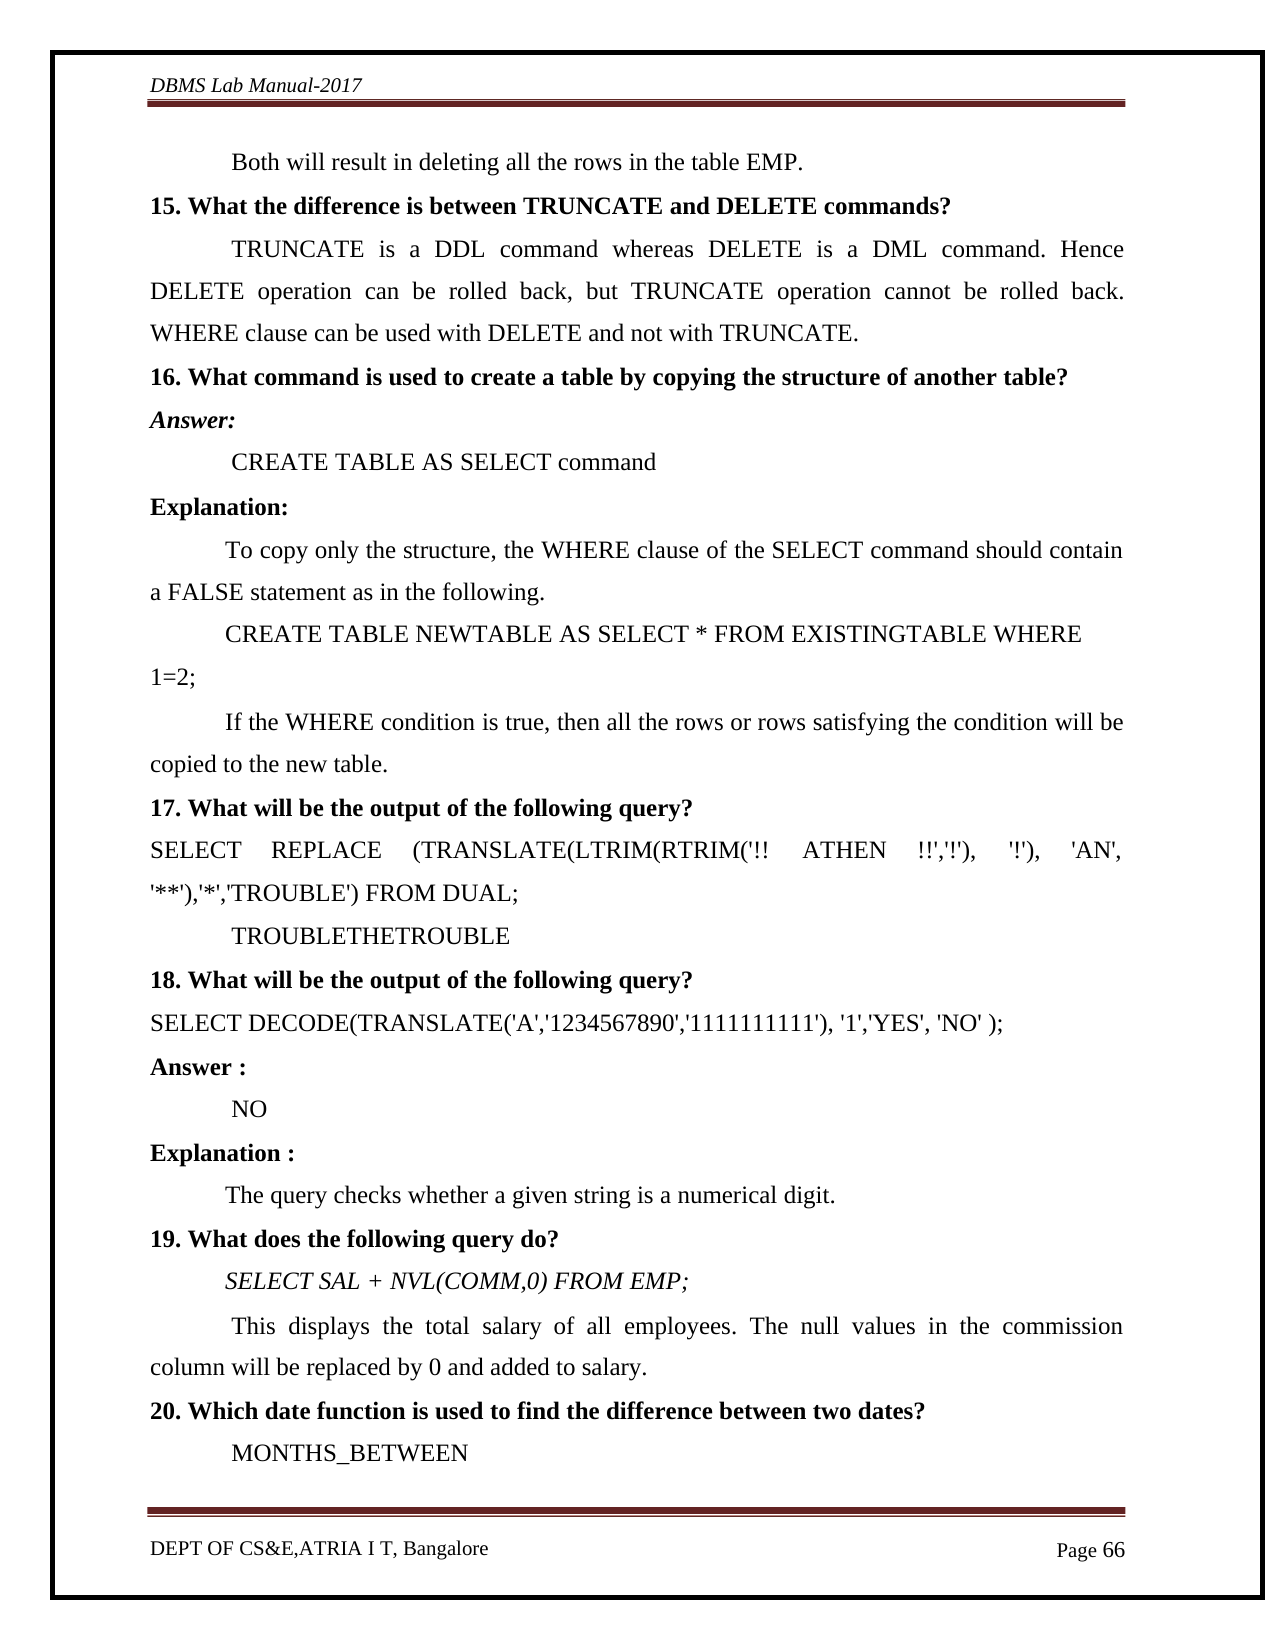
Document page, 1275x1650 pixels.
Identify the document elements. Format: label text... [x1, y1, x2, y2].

text Both will result in deleting all the rows in the table EMP. [231, 147, 1260, 175]
text SELECT DECODE(TRANSLATE('A','1234567890','1111111111'), '1','YES', 'NO' ); [150, 1008, 1260, 1036]
subtitle What will be the output of the following query? [150, 965, 1260, 994]
subtitle What does the following query do? [150, 1224, 1260, 1253]
text SELECT SAL + NVL(COMM,0) FROM EMP; [225, 1266, 1260, 1295]
text If the WHERE condition is true, then all the rows or rows satisfying the condition will be [225, 707, 1260, 736]
text SELECT REPLACE (TRANSLATE(LTRIM(RTRIM('!! ATHEN !!','!'), '!'), 'AN', '**'),'*','TROUBLE') FROM DUAL; [150, 835, 1122, 907]
subtitle Explanation: [150, 492, 1260, 520]
subtitle What will be the output of the following query? [150, 793, 1260, 822]
subtitle Explanation : [150, 1138, 1260, 1167]
text 1=2; [150, 662, 1260, 691]
text The query checks whether a given string is a numerical digit. [225, 1180, 1260, 1209]
subtitle Answer : [150, 1052, 1260, 1080]
text CREATE TABLE AS SELECT command [231, 447, 1260, 476]
picture [147, 99, 1126, 107]
text MONTHS_BETWEEN [231, 1438, 1260, 1467]
subtitle What the difference is between TRUNCATE and DELETE commands? [150, 191, 1260, 219]
text Answer: [150, 405, 1260, 434]
text TROUBLETHETROUBLE [231, 921, 1260, 950]
picture [147, 1507, 1126, 1517]
text CREATE TABLE NEWTABLE AS SELECT * FROM EXISTINGTABLE WHERE [225, 619, 1260, 648]
text TRUNCATE is a DDL command whereas DELETE is a DML command. Hence DELETE operation can be rolled back, but TRUNCATE operation cannot be rolled back. WHERE clause can be used with DELETE and not with TRUNCATE. [150, 234, 1125, 347]
text To copy only the structure, the WHERE clause of the SELECT command should contain a FALSE statement as in the following. [150, 535, 1125, 605]
subtitle What command is used to create a table by copying the structure of another table? [150, 362, 1260, 391]
text NO [231, 1094, 1260, 1123]
text copied to the new table. [150, 749, 1260, 777]
text This displays the total salary of all employees. The null values in the commission column will be replaced by 0 and added to salary. [150, 1311, 1125, 1381]
subtitle Which date function is used to find the difference between two dates? [150, 1396, 1260, 1425]
